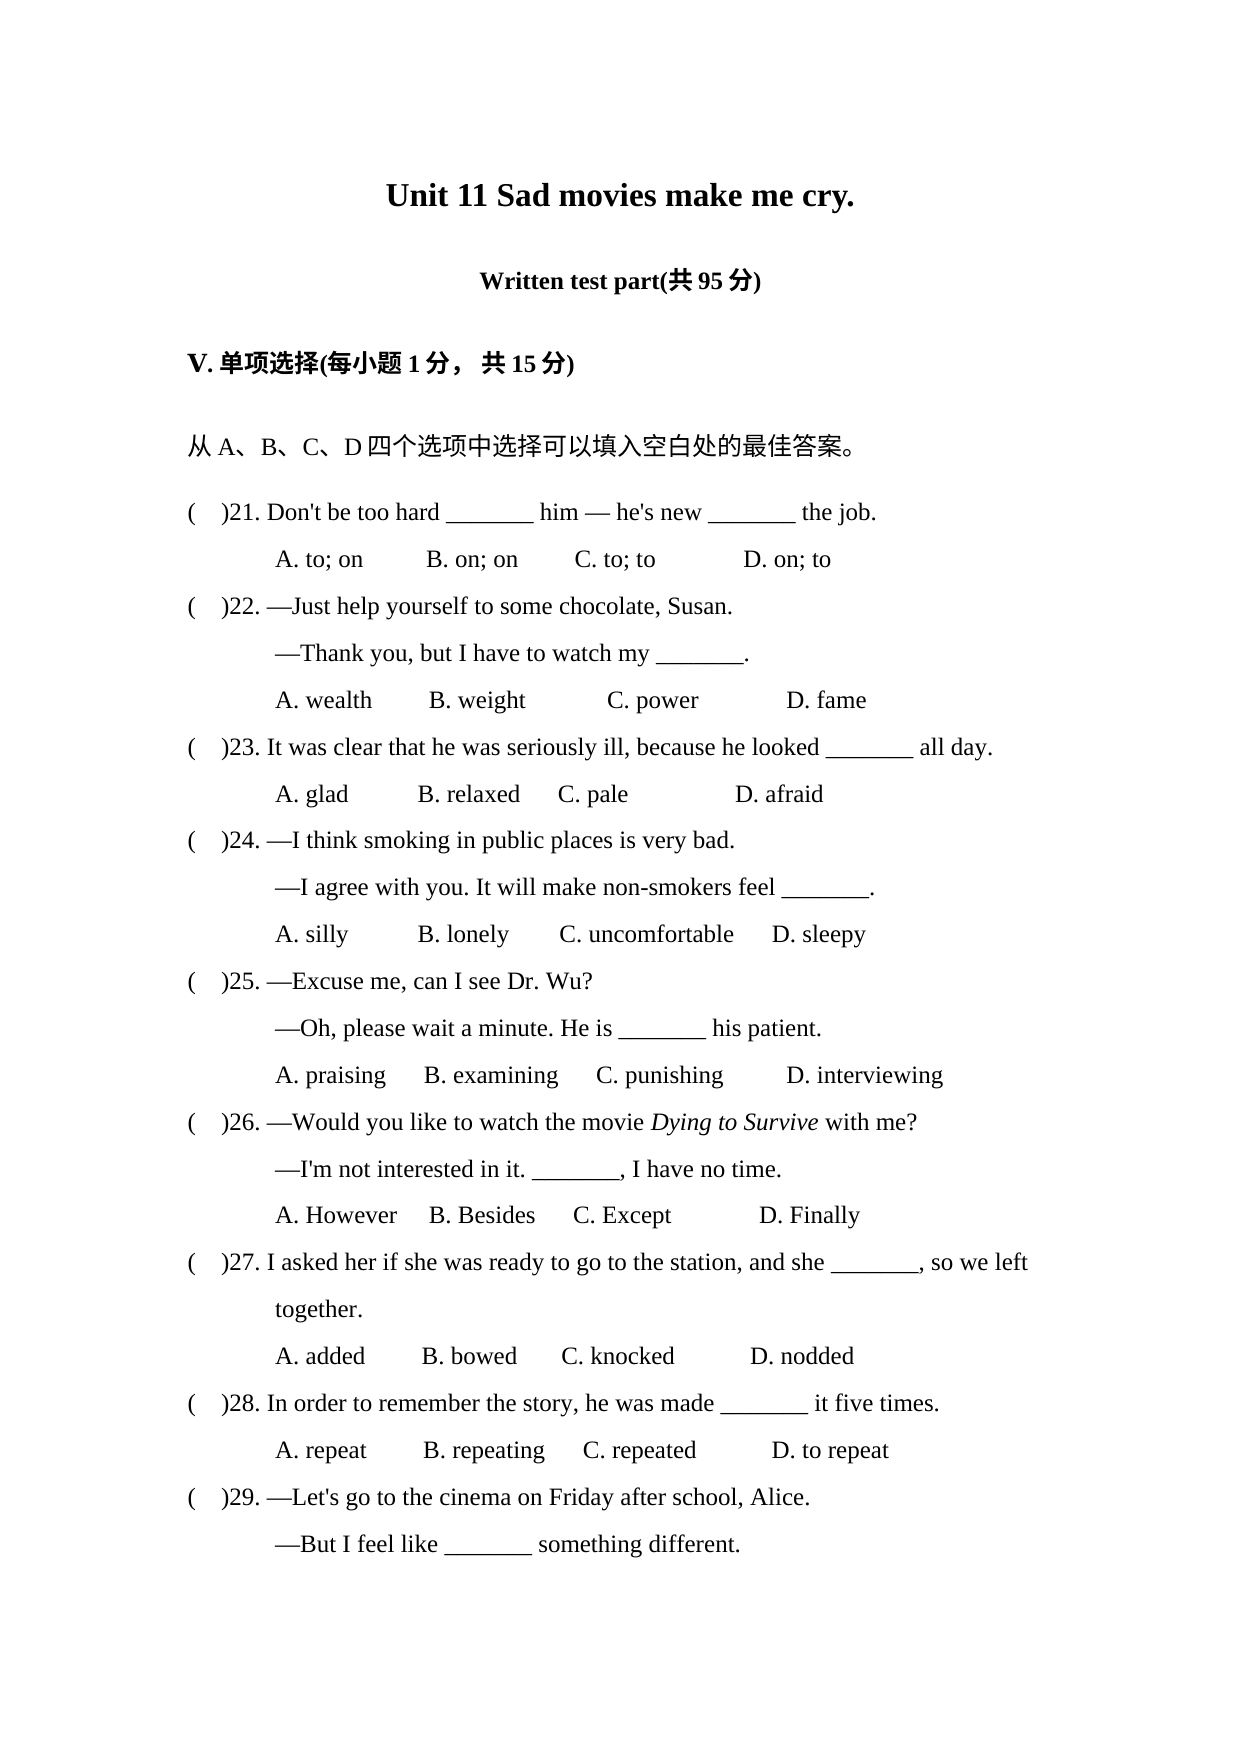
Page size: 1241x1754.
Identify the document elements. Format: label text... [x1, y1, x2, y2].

text —But I feel like _______ something different. [187, 1527, 1053, 1559]
text Ⅴ. 单项选择(每小题1分， 共15分) [187, 329, 1053, 394]
text ( )24. —I think smoking in public places is very bad. [187, 824, 1053, 856]
text together. [187, 1292, 1053, 1325]
text ( )28. In order to remember the story, he was made _______ it five times. [187, 1386, 1053, 1419]
text A. repeat B. repeating C. repeated D. to repeat [187, 1433, 1053, 1466]
text ( )22. —Just help yourself to some chocolate, Susan. [187, 589, 1053, 622]
text A. However B. Besides C. Except D. Finally [187, 1199, 1053, 1231]
text A. silly B. lonely C. uncomfortable D. sleepy [187, 917, 1053, 950]
text 从A、B、C、D四个选项中选择可以填入空白处的最佳答案。 [187, 412, 1053, 477]
text A. praising B. examining C. punishing D. interviewing [187, 1058, 1053, 1091]
text ( )23. It was clear that he was seriously ill, because he looked _______ all day. [187, 730, 1053, 762]
text —I'm not interested in it. _______, I have no time. [187, 1152, 1053, 1184]
text —Thank you, but I have to watch my _______. [187, 636, 1053, 669]
text Written test part(共95分) [187, 246, 1053, 311]
text ( )27. I asked her if she was ready to go to the station, and she _______, so we left [187, 1246, 1053, 1278]
text A. to; on B. on; on C. to; to D. on; to [187, 542, 1053, 575]
text A. wealth B. weight C. power D. fame [187, 683, 1053, 716]
text ( )25. —Excuse me, can I see Dr. Wu? [187, 964, 1053, 997]
text ( )21. Don't be too hard _______ him — he's new _______ the job. [187, 496, 1053, 528]
text A. glad B. relaxed C. pale D. afraid [187, 777, 1053, 809]
text —Oh, please wait a minute. He is _______ his patient. [187, 1011, 1053, 1044]
text ( )29. —Let's go to the cinema on Friday after school, Alice. [187, 1480, 1053, 1512]
text —I agree with you. It will make non-smokers feel _______. [187, 871, 1053, 903]
text ( )26. —Would you like to watch the movie Dying to Survive with me? [187, 1105, 1053, 1137]
text A. added B. bowed C. knocked D. nodded [187, 1339, 1053, 1372]
text Unit 11 Sad movies make me cry. [187, 162, 1053, 227]
